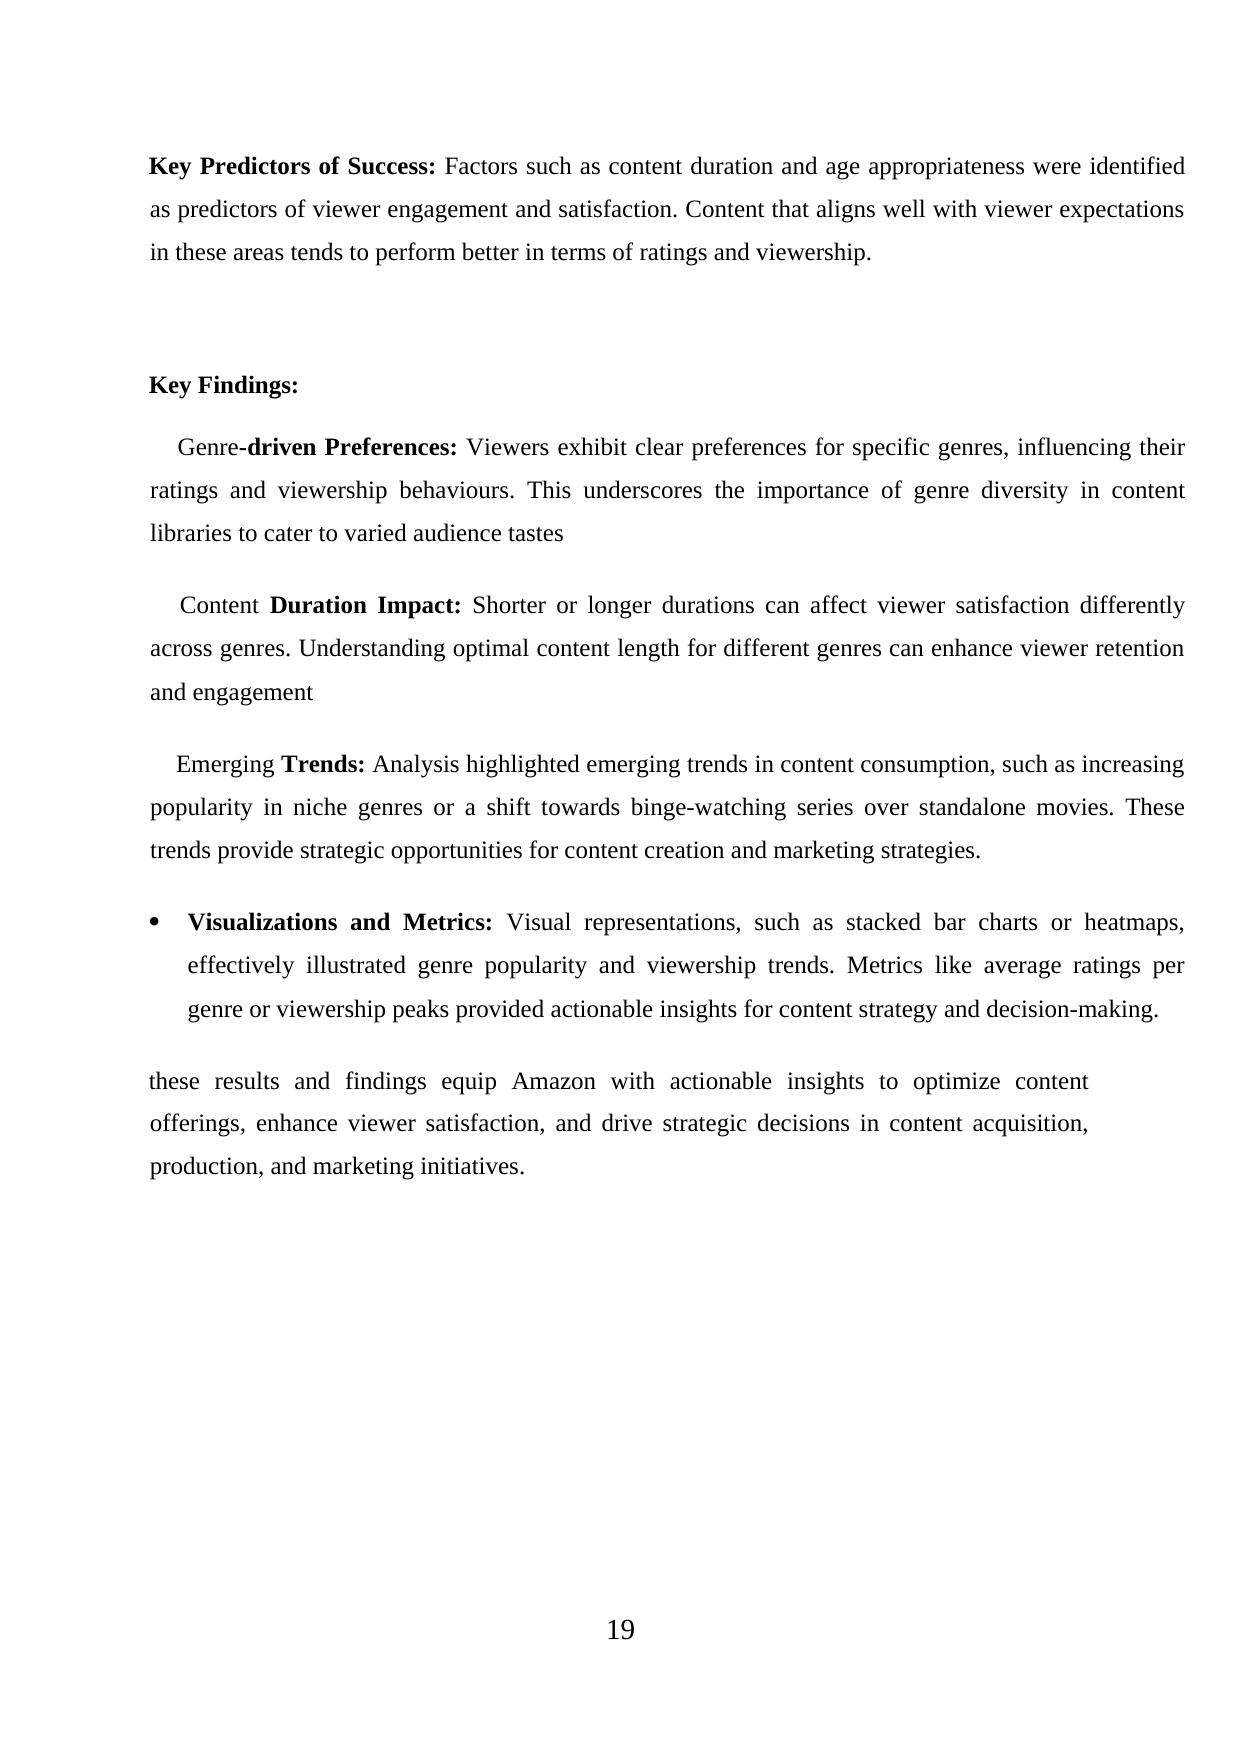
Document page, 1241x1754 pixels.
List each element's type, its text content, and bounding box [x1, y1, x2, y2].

text  Content Duration Impact: Shorter or longer durations can affect viewer satisfaction differently across genres. Understanding optimal content length for different genres can enhance viewer retention and engagement [150, 590, 1186, 705]
text these results and findings equip Amazon with actionable insights to optimize content offerings, enhance viewer satisfaction, and drive strategic decisions in content acquisition, production, and marketing initiatives. [148, 1066, 1090, 1180]
text  Emerging Trends: Analysis highlighted emerging trends in content consumption, such as increasing popularity in niche genres or a shift towards binge-watching series over standalone movies. These trends provide strategic opportunities for content creation and marketing strategies. [150, 749, 1186, 864]
text Key Predictors of Success: Factors such as content duration and age appropriateness were identified as predictors of viewer engagement and satisfaction. Content that aligns well with viewer expectations in these areas tends to perform better in terms of ratings and viewership. [148, 151, 1186, 266]
text  Genre-driven Preferences: Viewers exhibit clear preferences for specific genres, influencing their ratings and viewership behaviours. This underscores the importance of genre diversity in content libraries to cater to varied audience tastes [150, 432, 1186, 547]
text Key Findings: [148, 370, 1186, 399]
list Visualizations and Metrics: Visual representations, such as stacked bar charts or heatmaps, effectively illustrated genre popularity and viewership trends. Metrics like average ratings per genre or viewership peaks provided actionable insights for content strategy and decision-making. [150, 907, 1186, 1022]
